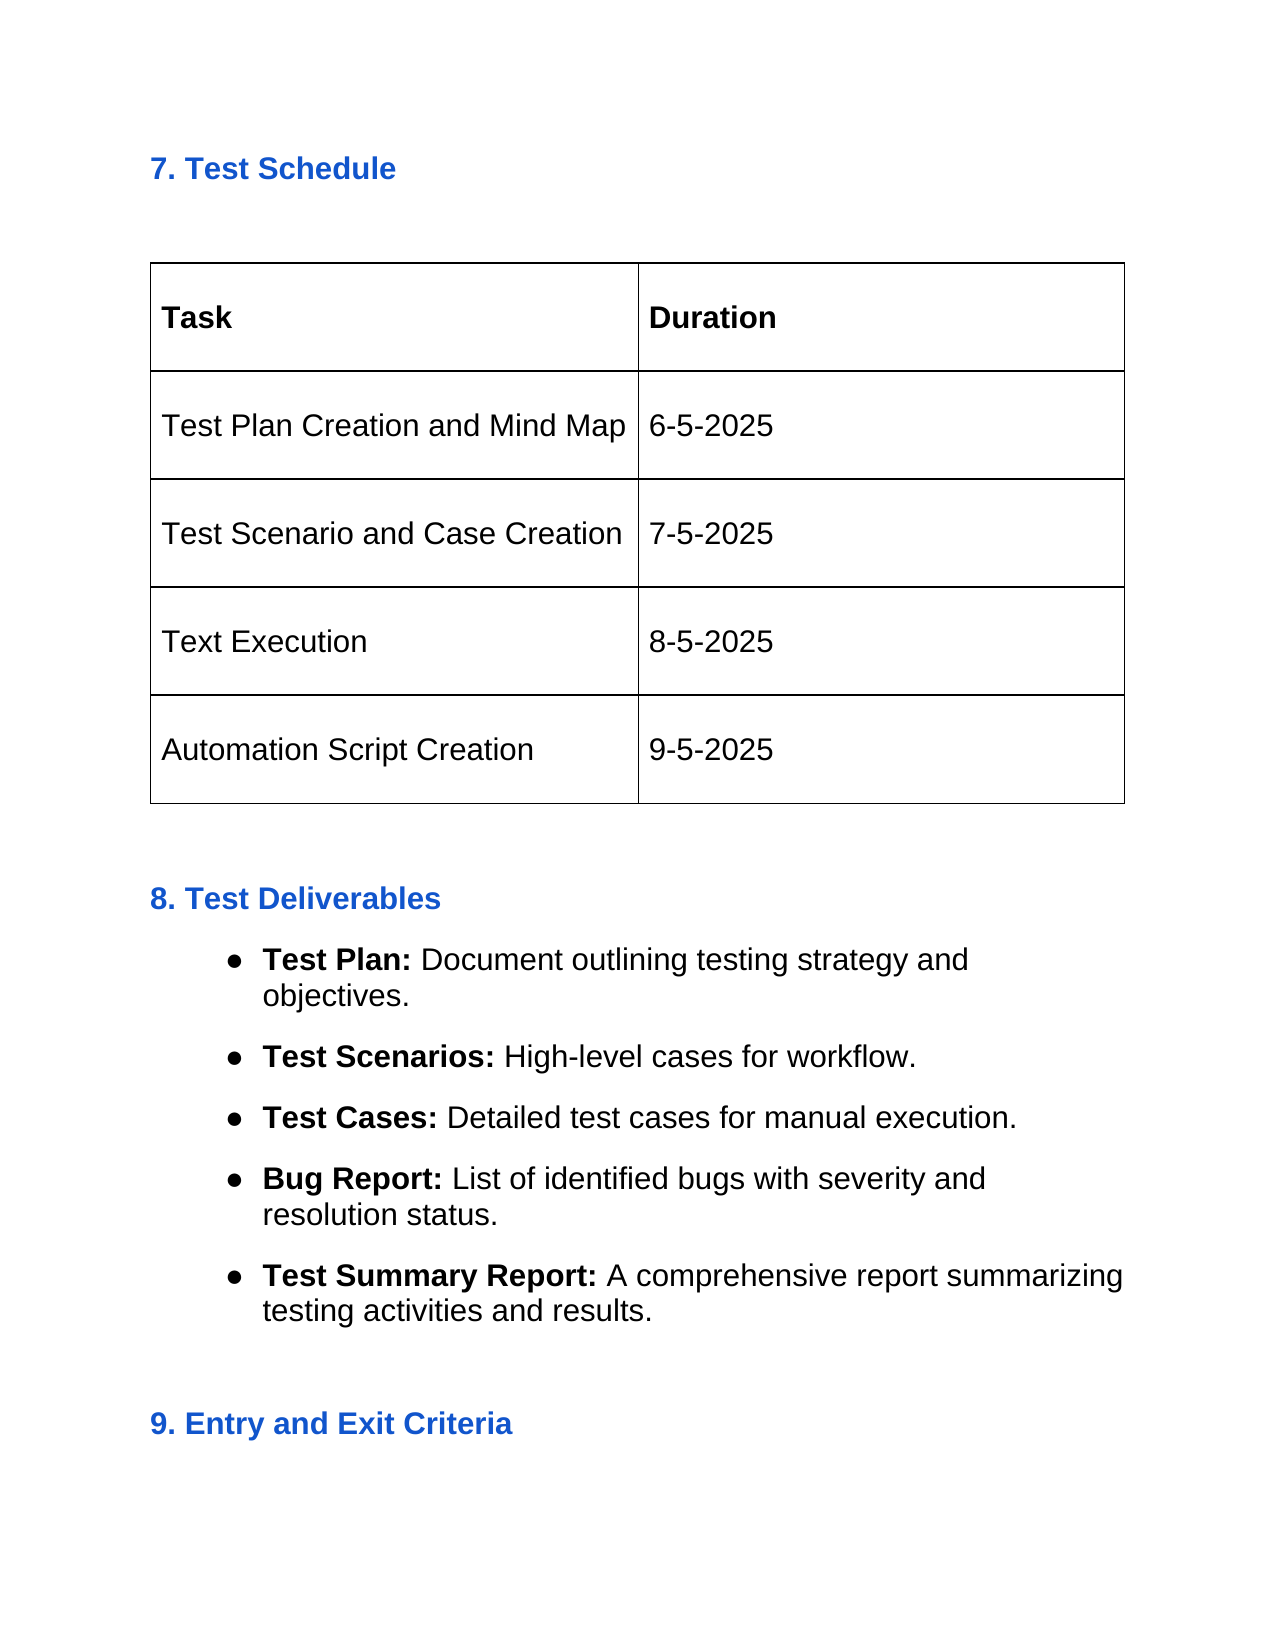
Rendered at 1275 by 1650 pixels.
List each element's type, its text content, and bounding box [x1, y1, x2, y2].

table_cell 9-5-2025 [639, 696, 1124, 802]
text ● Test Scenarios: High-level cases for workflow. [225, 1038, 1125, 1074]
text 7. Test Schedule [150, 150, 1125, 186]
table_cell 7-5-2025 [639, 480, 1124, 586]
text ● Test Plan: Document outlining testing strategy and objectives. [225, 941, 1125, 1013]
text 8. Test Deliverables [150, 880, 1125, 916]
table_cell 8-5-2025 [639, 588, 1124, 694]
table_cell 6-5-2025 [639, 372, 1124, 478]
table_cell Text Execution [151, 588, 638, 694]
table_header Task [151, 264, 638, 370]
table_cell Automation Script Creation [151, 696, 638, 802]
text 9. Entry and Exit Criteria [150, 1405, 1125, 1441]
table_cell Test Plan Creation and Mind Map [151, 372, 638, 478]
table_cell Test Scenario and Case Creation [151, 480, 638, 586]
text ● Test Cases: Detailed test cases for manual execution. [225, 1099, 1125, 1135]
text ● Test Summary Report: A comprehensive report summarizing testing activities and results. [225, 1257, 1125, 1328]
text ● Bug Report: List of identified bugs with severity and resolution status. [225, 1160, 1125, 1232]
table_header Duration [639, 264, 1124, 370]
